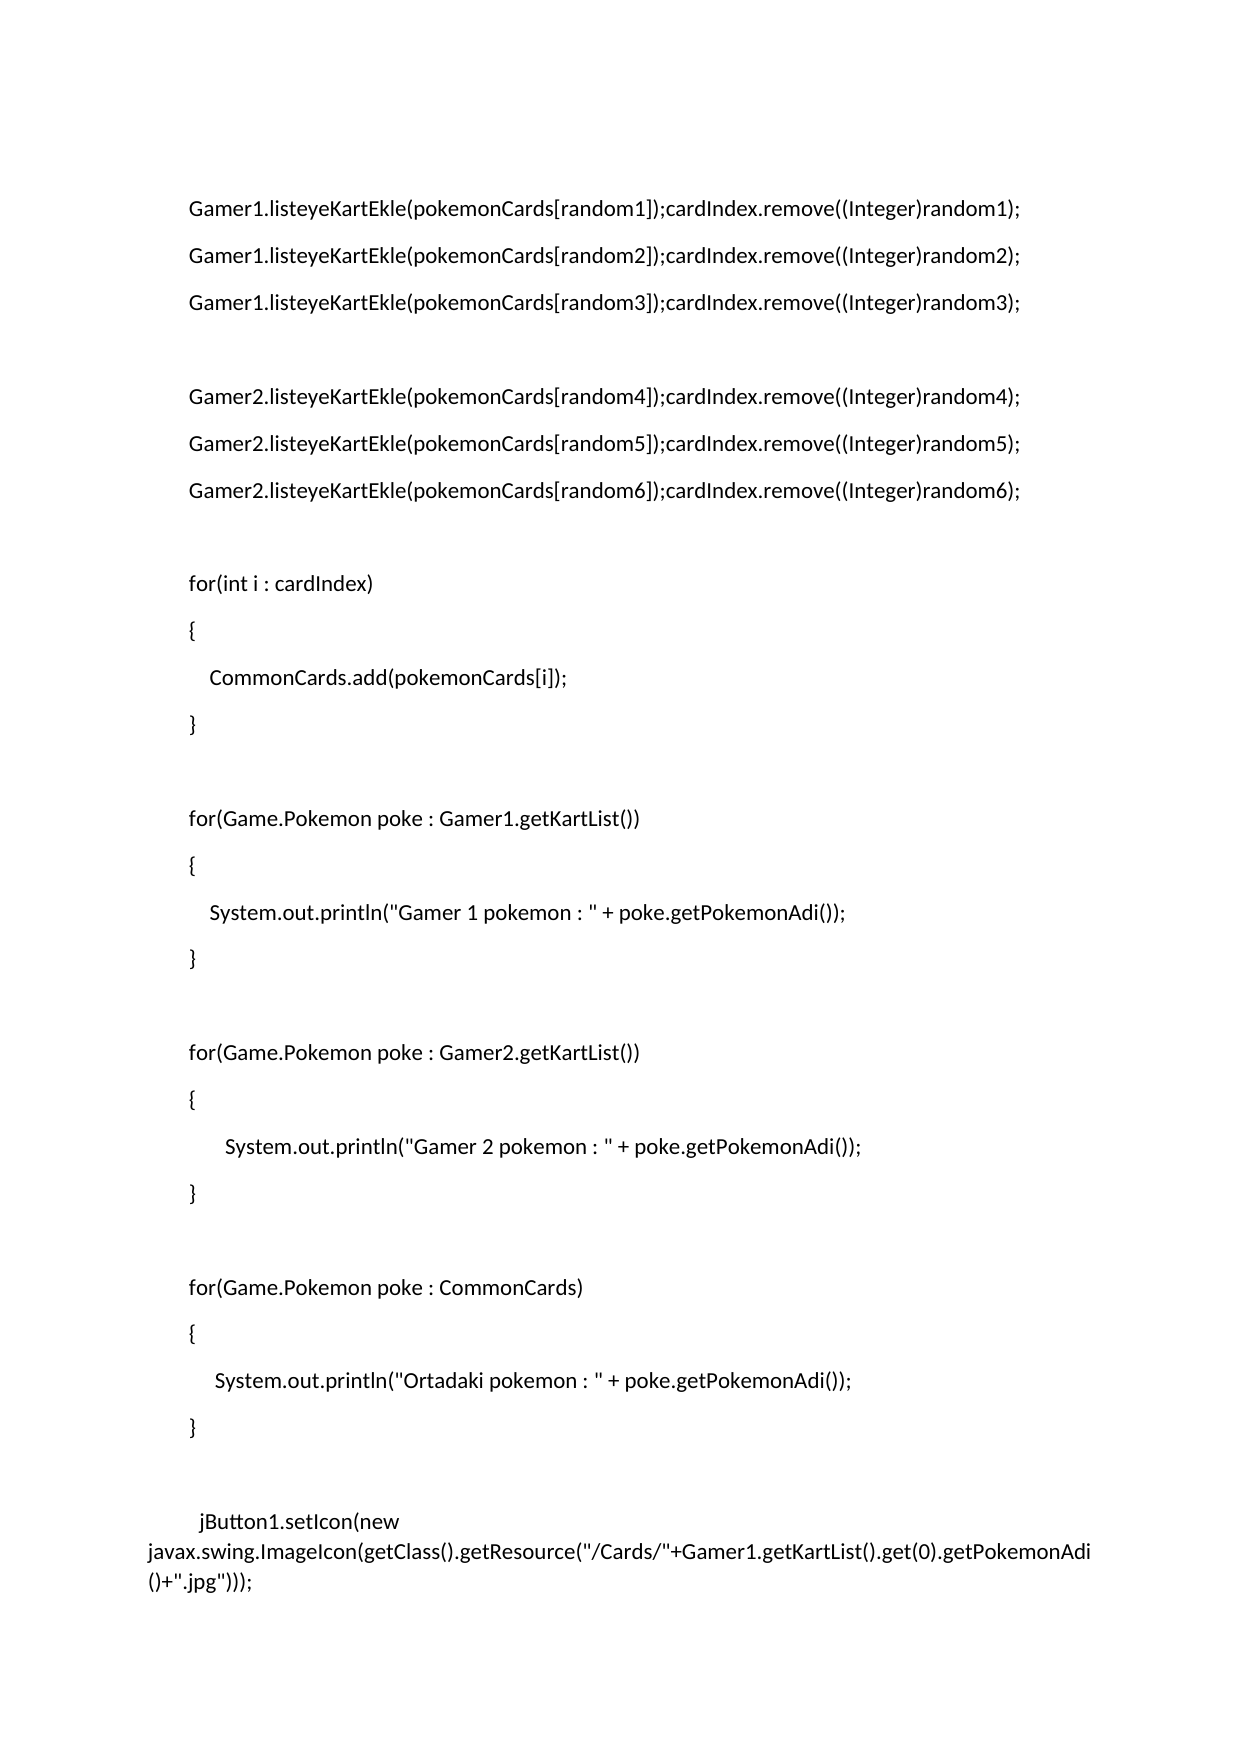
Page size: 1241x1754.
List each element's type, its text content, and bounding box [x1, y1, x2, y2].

text System.out.println("Ortadaki pokemon : " + poke.getPokemonAdi()); [148, 1366, 1093, 1394]
text { [148, 1085, 1093, 1113]
text { [148, 616, 1093, 644]
text System.out.println("Gamer 1 pokemon : " + poke.getPokemonAdi()); [148, 898, 1093, 926]
text { [148, 851, 1093, 879]
text Gamer1.listeyeKartEkle(pokemonCards[random1]);cardIndex.remove((Integer)random1); [148, 194, 1093, 222]
text Gamer2.listeyeKartEkle(pokemonCards[random6]);cardIndex.remove((Integer)random6); [148, 476, 1093, 504]
text { [148, 1319, 1093, 1347]
text for(Game.Pokemon poke : CommonCards) [148, 1273, 1093, 1301]
text } [148, 1413, 1093, 1441]
text } [148, 1179, 1093, 1207]
text Gamer2.listeyeKartEkle(pokemonCards[random5]);cardIndex.remove((Integer)random5); [148, 429, 1093, 457]
text for(Game.Pokemon poke : Gamer1.getKartList()) [148, 804, 1093, 832]
text } [148, 710, 1093, 738]
text for(Game.Pokemon poke : Gamer2.getKartList()) [148, 1038, 1093, 1066]
text Gamer1.listeyeKartEkle(pokemonCards[random2]);cardIndex.remove((Integer)random2); [148, 241, 1093, 269]
text jButton1.setIcon(new javax.swing.ImageIcon(getClass().getResource("/Cards/"+Gamer1.getKartList().get(0).getPokemonAdi()+".jpg"))); [148, 1507, 1093, 1595]
text Gamer1.listeyeKartEkle(pokemonCards[random3]);cardIndex.remove((Integer)random3); [148, 288, 1093, 316]
text Gamer2.listeyeKartEkle(pokemonCards[random4]);cardIndex.remove((Integer)random4); [148, 382, 1093, 410]
text System.out.println("Gamer 2 pokemon : " + poke.getPokemonAdi()); [148, 1132, 1093, 1160]
text CommonCards.add(pokemonCards[i]); [148, 663, 1093, 691]
text for(int i : cardIndex) [148, 569, 1093, 597]
text } [148, 944, 1093, 972]
